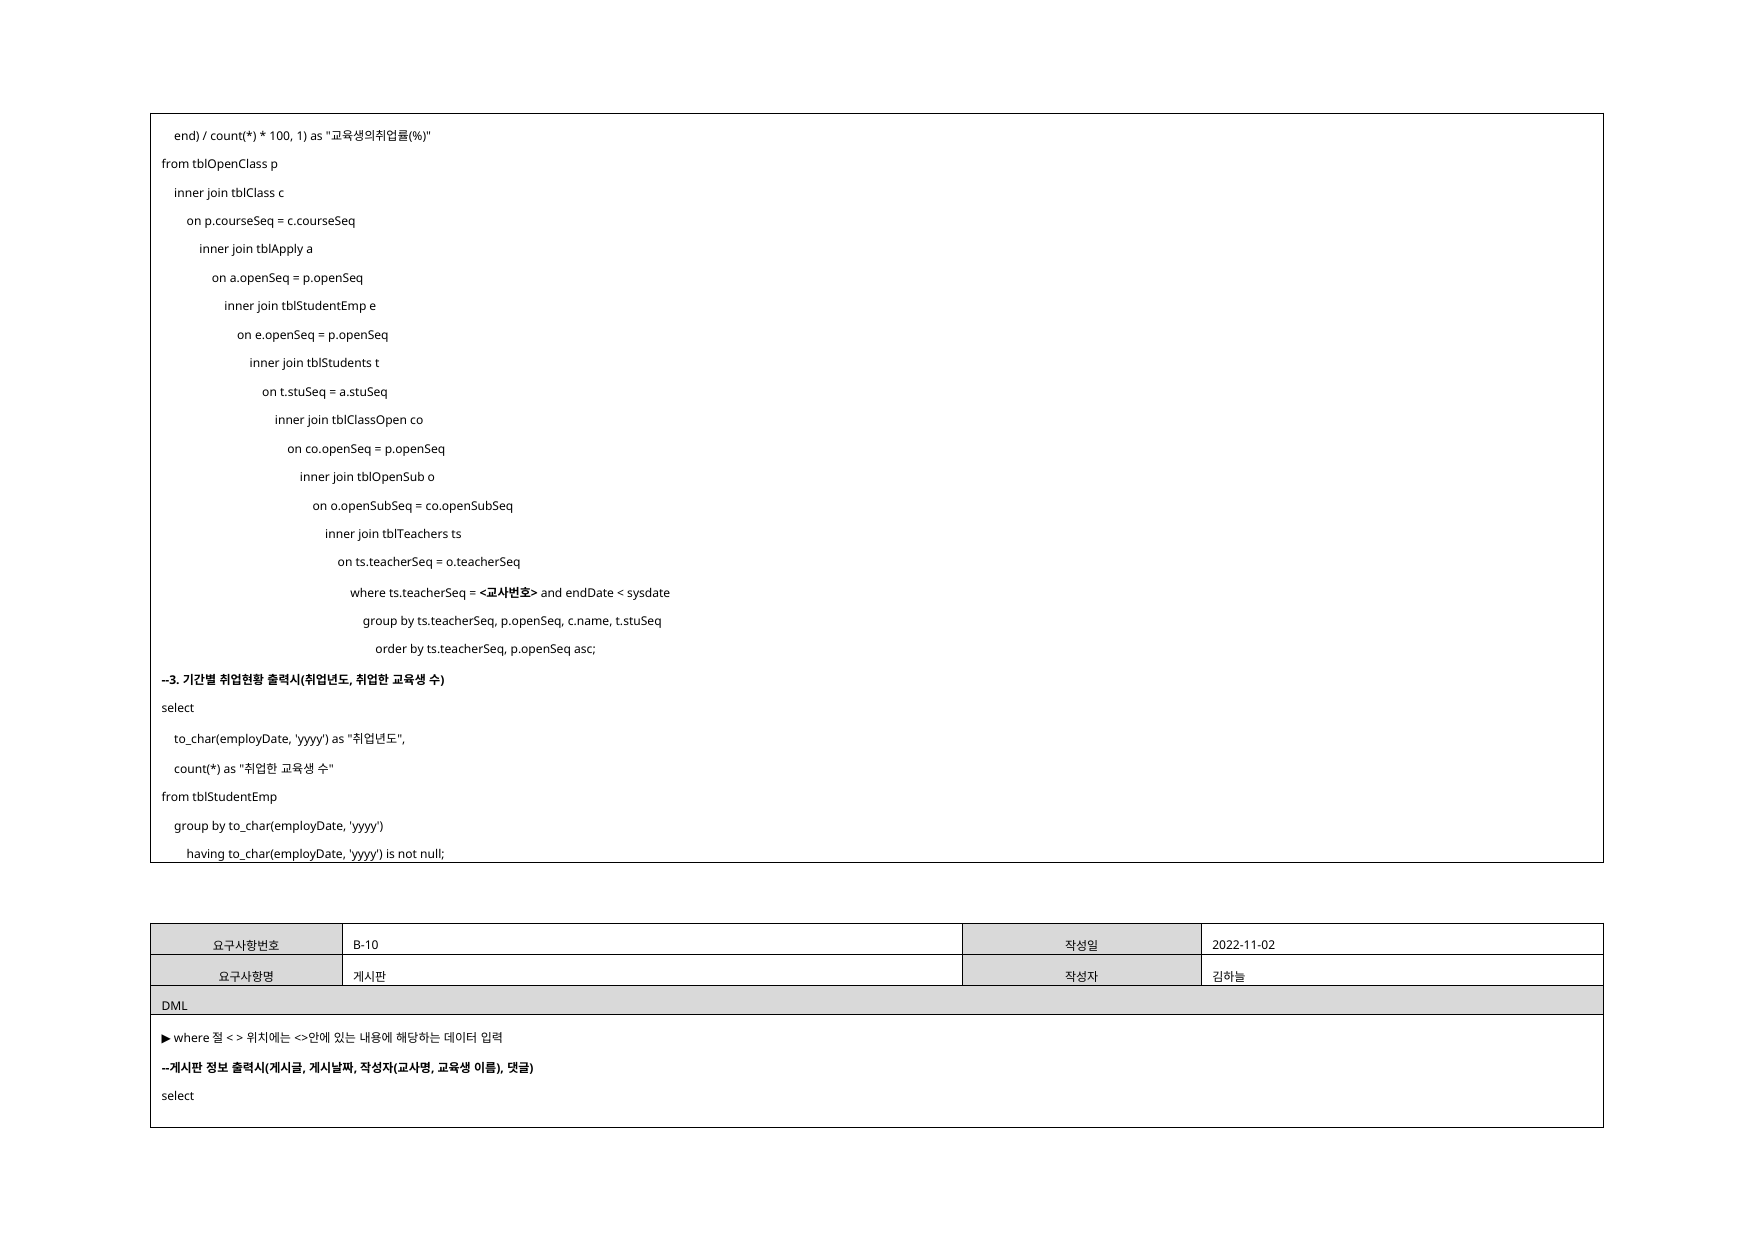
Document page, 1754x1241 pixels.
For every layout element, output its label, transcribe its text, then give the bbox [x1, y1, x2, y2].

table_cell DML [151, 986, 1603, 1014]
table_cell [151, 114, 1603, 862]
table_header 2022-11-02 [1202, 924, 1603, 954]
table_cell 작성자 [963, 955, 1201, 985]
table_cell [151, 1015, 1603, 1127]
table_cell 김하늘 [1202, 955, 1603, 985]
table_header 작성일 [963, 924, 1201, 954]
table_cell 게시판 [343, 955, 962, 985]
table_cell 요구사항명 [151, 955, 342, 985]
table_header B-10 [343, 924, 962, 954]
table_header 요구사항번호 [151, 924, 342, 954]
